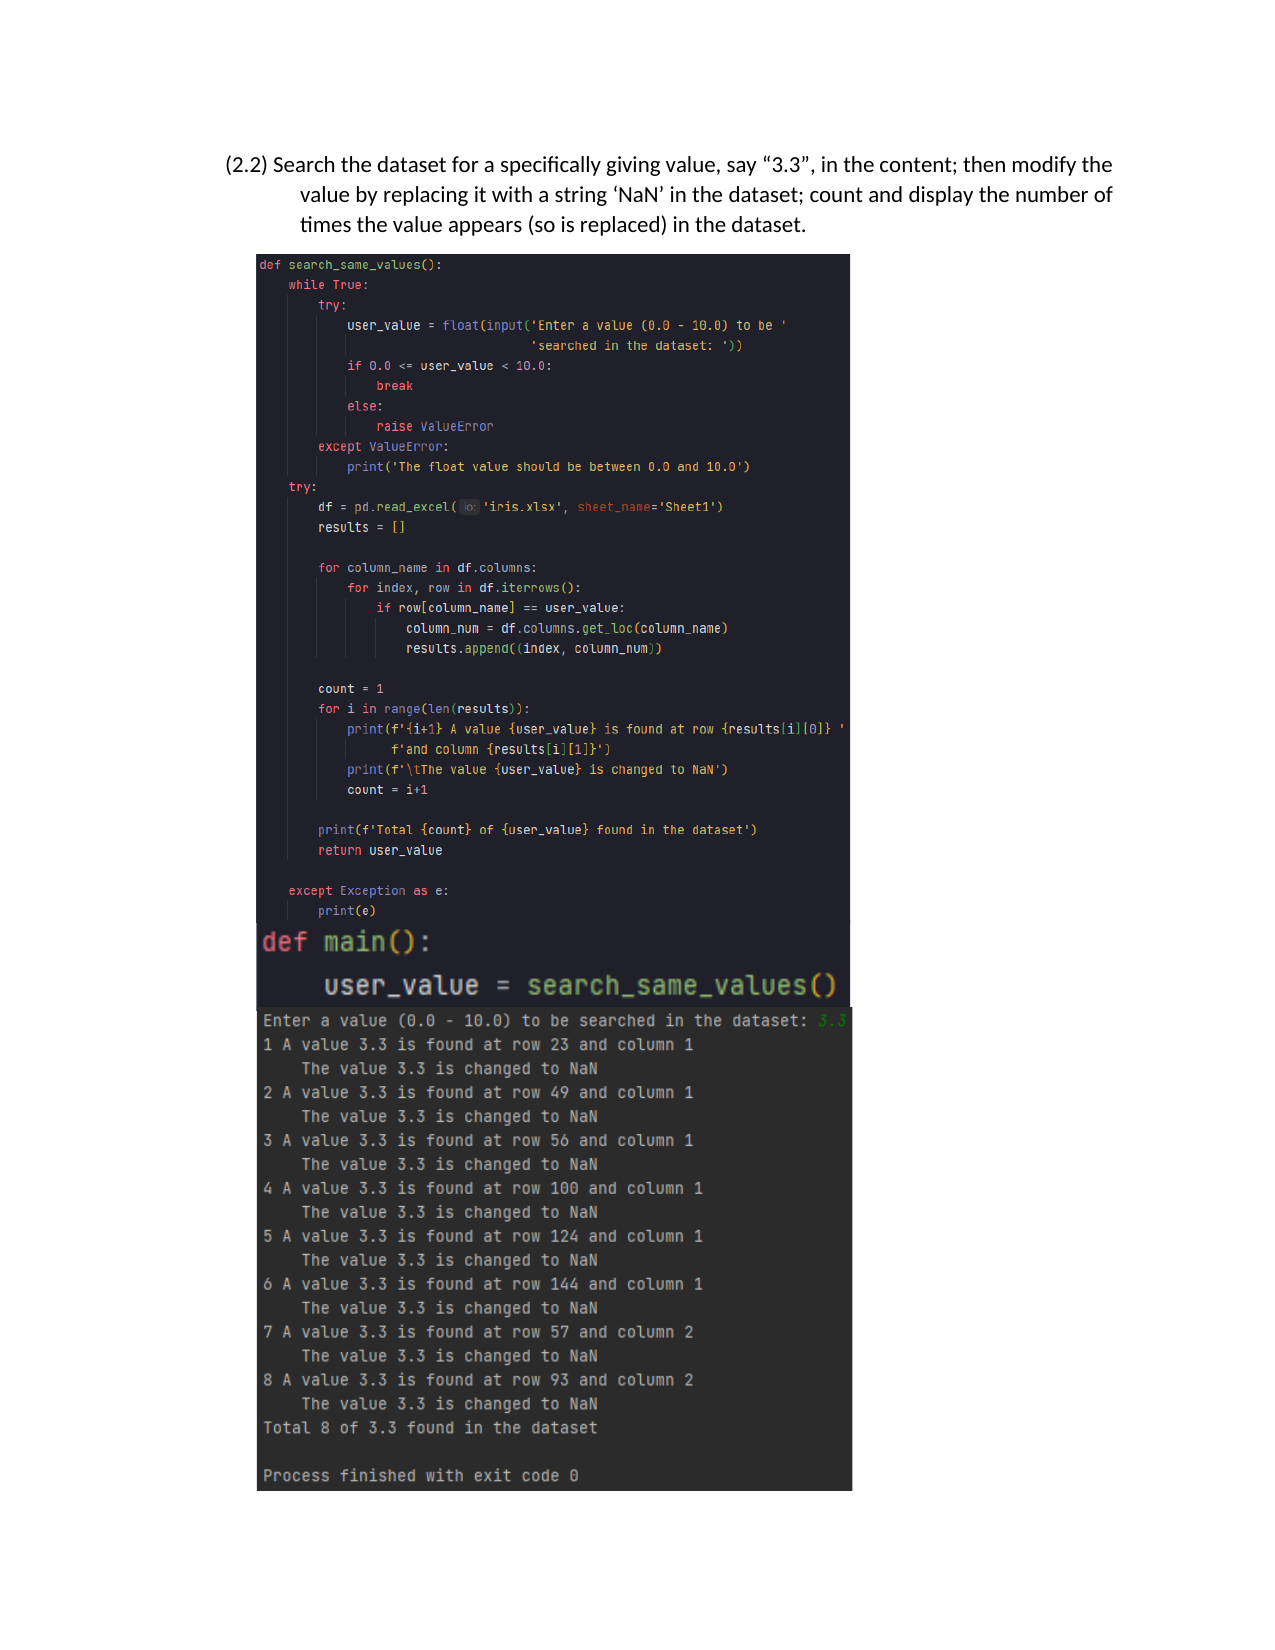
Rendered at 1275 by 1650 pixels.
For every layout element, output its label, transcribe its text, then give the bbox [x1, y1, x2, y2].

picture [256, 254, 853, 1491]
text (2.2) Search the dataset for a specifically giving value, say “3.3”, in the content; then modify the value by replacing it with a string ‘NaN’ in the dataset; count and display the number of times the value appears (so is replaced) in the dataset. [225, 150, 1125, 238]
